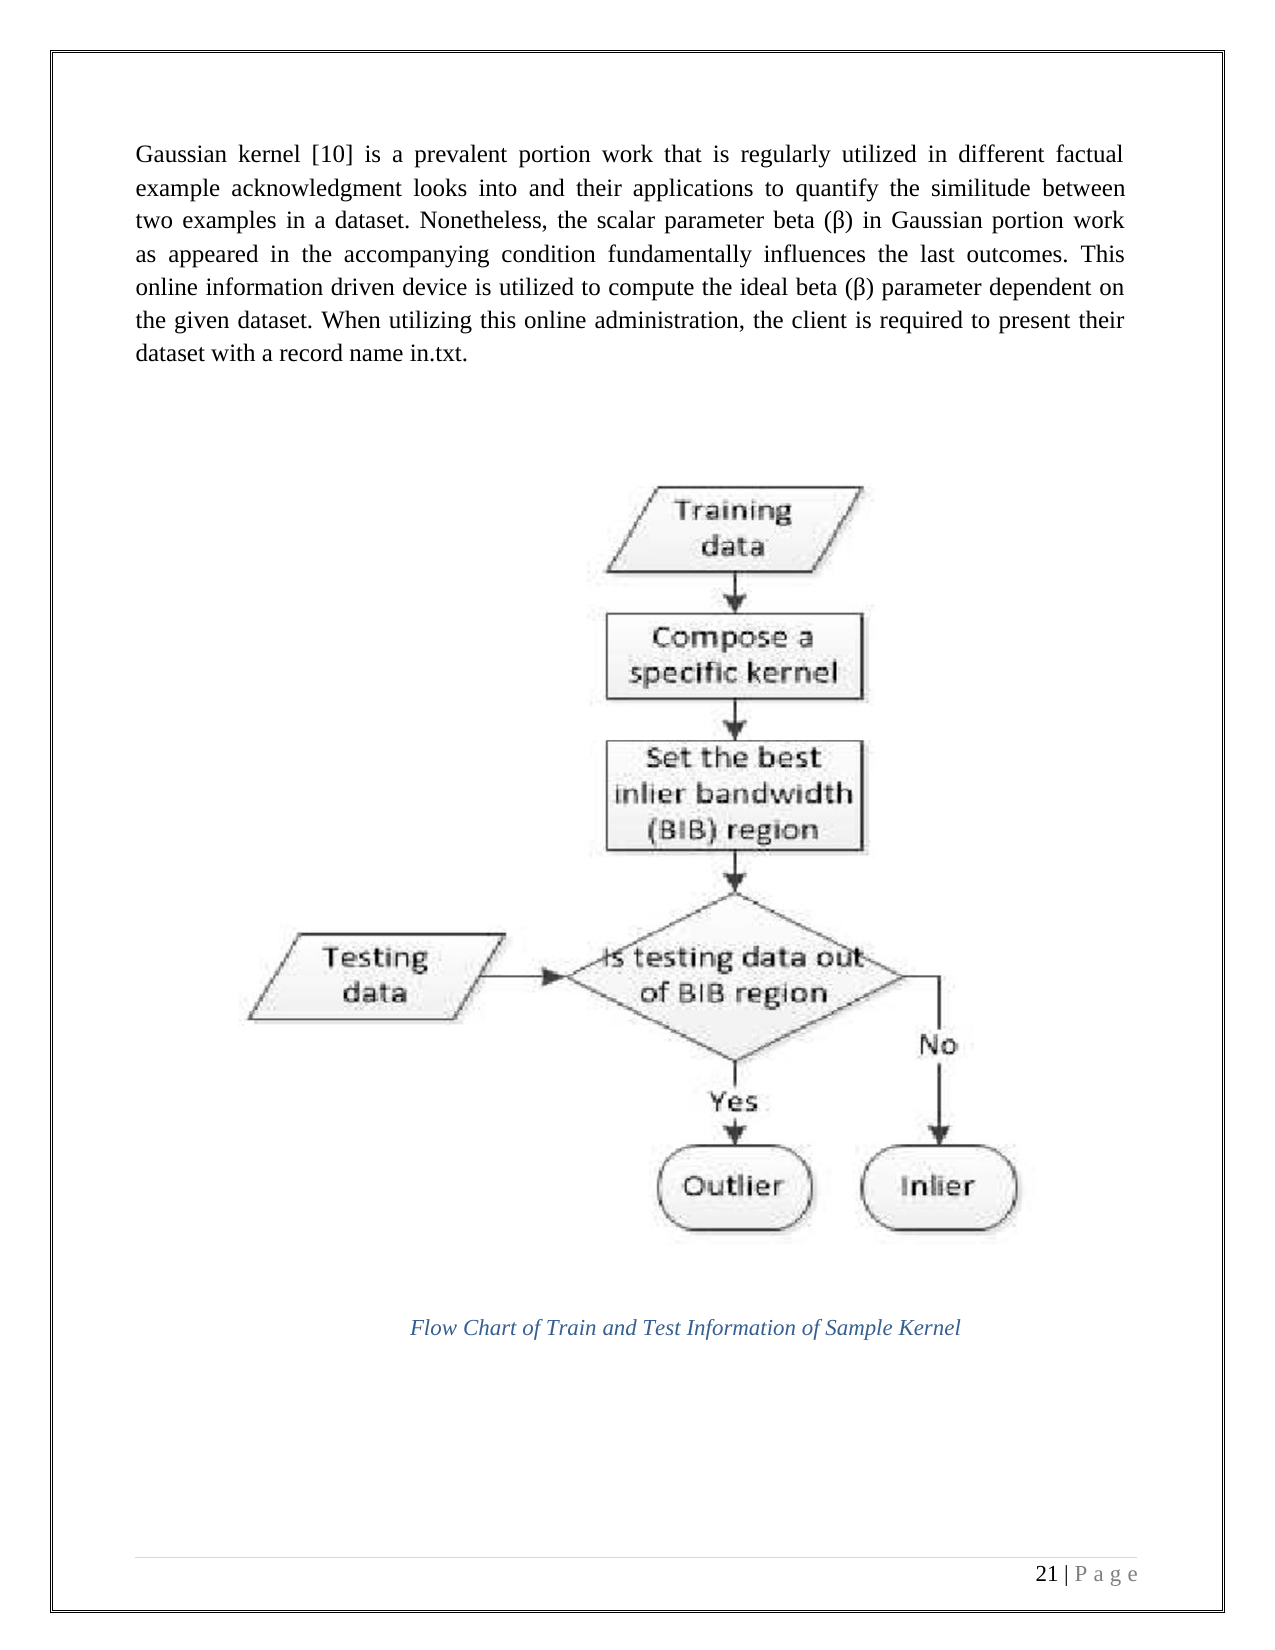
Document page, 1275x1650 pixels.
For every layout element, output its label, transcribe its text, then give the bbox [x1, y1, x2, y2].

picture [237, 483, 1037, 1245]
subtitle Flow Chart of Train and Test Information of Sample Kernel [235, 1314, 1137, 1340]
text Gaussian kernel [10] is a prevalent portion work that is regularly utilized in different factual example acknowledgment looks into and their applications to quantify the similitude between two examples in a dataset. Nonetheless, the scalar parameter beta (β) in Gaussian portion work as appeared in the accompanying condition fundamentally influences the last outcomes. This online information driven device is utilized to compute the ideal beta (β) parameter dependent on the given dataset. When utilizing this online administration, the client is required to present their dataset with a record name in.txt. [135, 139, 1125, 366]
